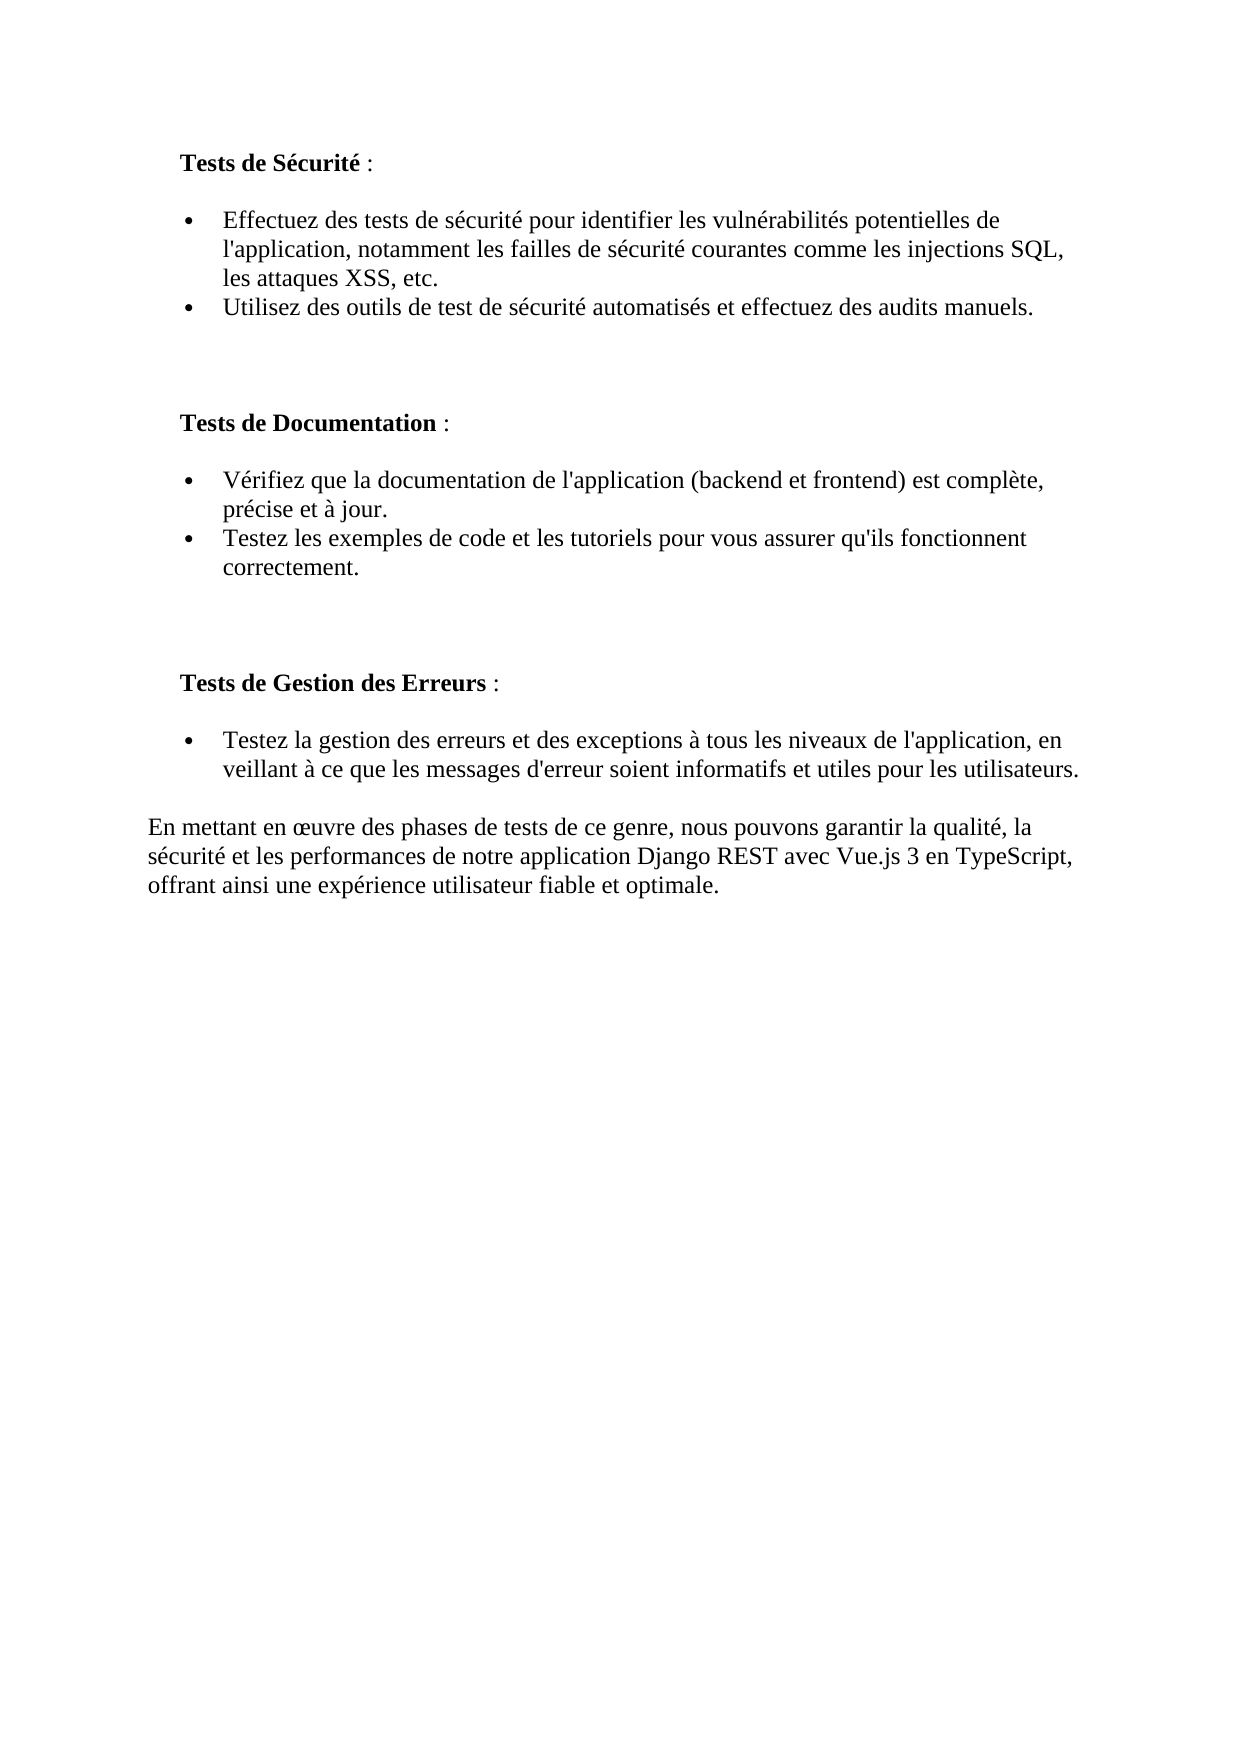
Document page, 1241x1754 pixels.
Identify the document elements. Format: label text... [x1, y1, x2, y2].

list Utilisez des outils de test de sécurité automatisés et effectuez des audits manuels. [185, 292, 1093, 321]
list Testez les exemples de code et les tutoriels pour vous assurer qu'ils fonctionnent correctement. [185, 523, 1093, 581]
list Vérifiez que la documentation de l'application (backend et frontend) est complète, précise et à jour. [185, 466, 1093, 523]
list Effectuez des tests de sécurité pour identifier les vulnérabilités potentielles de l'application, notamment les failles de sécurité courantes comme les injections SQL, les attaques XSS, etc. [185, 206, 1093, 292]
text  Tests de Sécurité : [148, 148, 1093, 176]
text En mettant en œuvre des phases de tests de ce genre, nous pouvons garantir la qualité, la sécurité et les performances de notre application Django REST avec Vue.js 3 en TypeScript, offrant ainsi une expérience utilisateur fiable et optimale. [148, 812, 1093, 898]
list Testez la gestion des erreurs et des exceptions à tous les niveaux de l'application, en veillant à ce que les messages d'erreur soient informatifs et utiles pour les utilisateurs. [185, 726, 1093, 783]
text  Tests de Gestion des Erreurs : [148, 668, 1093, 696]
text  Tests de Documentation : [148, 408, 1093, 436]
